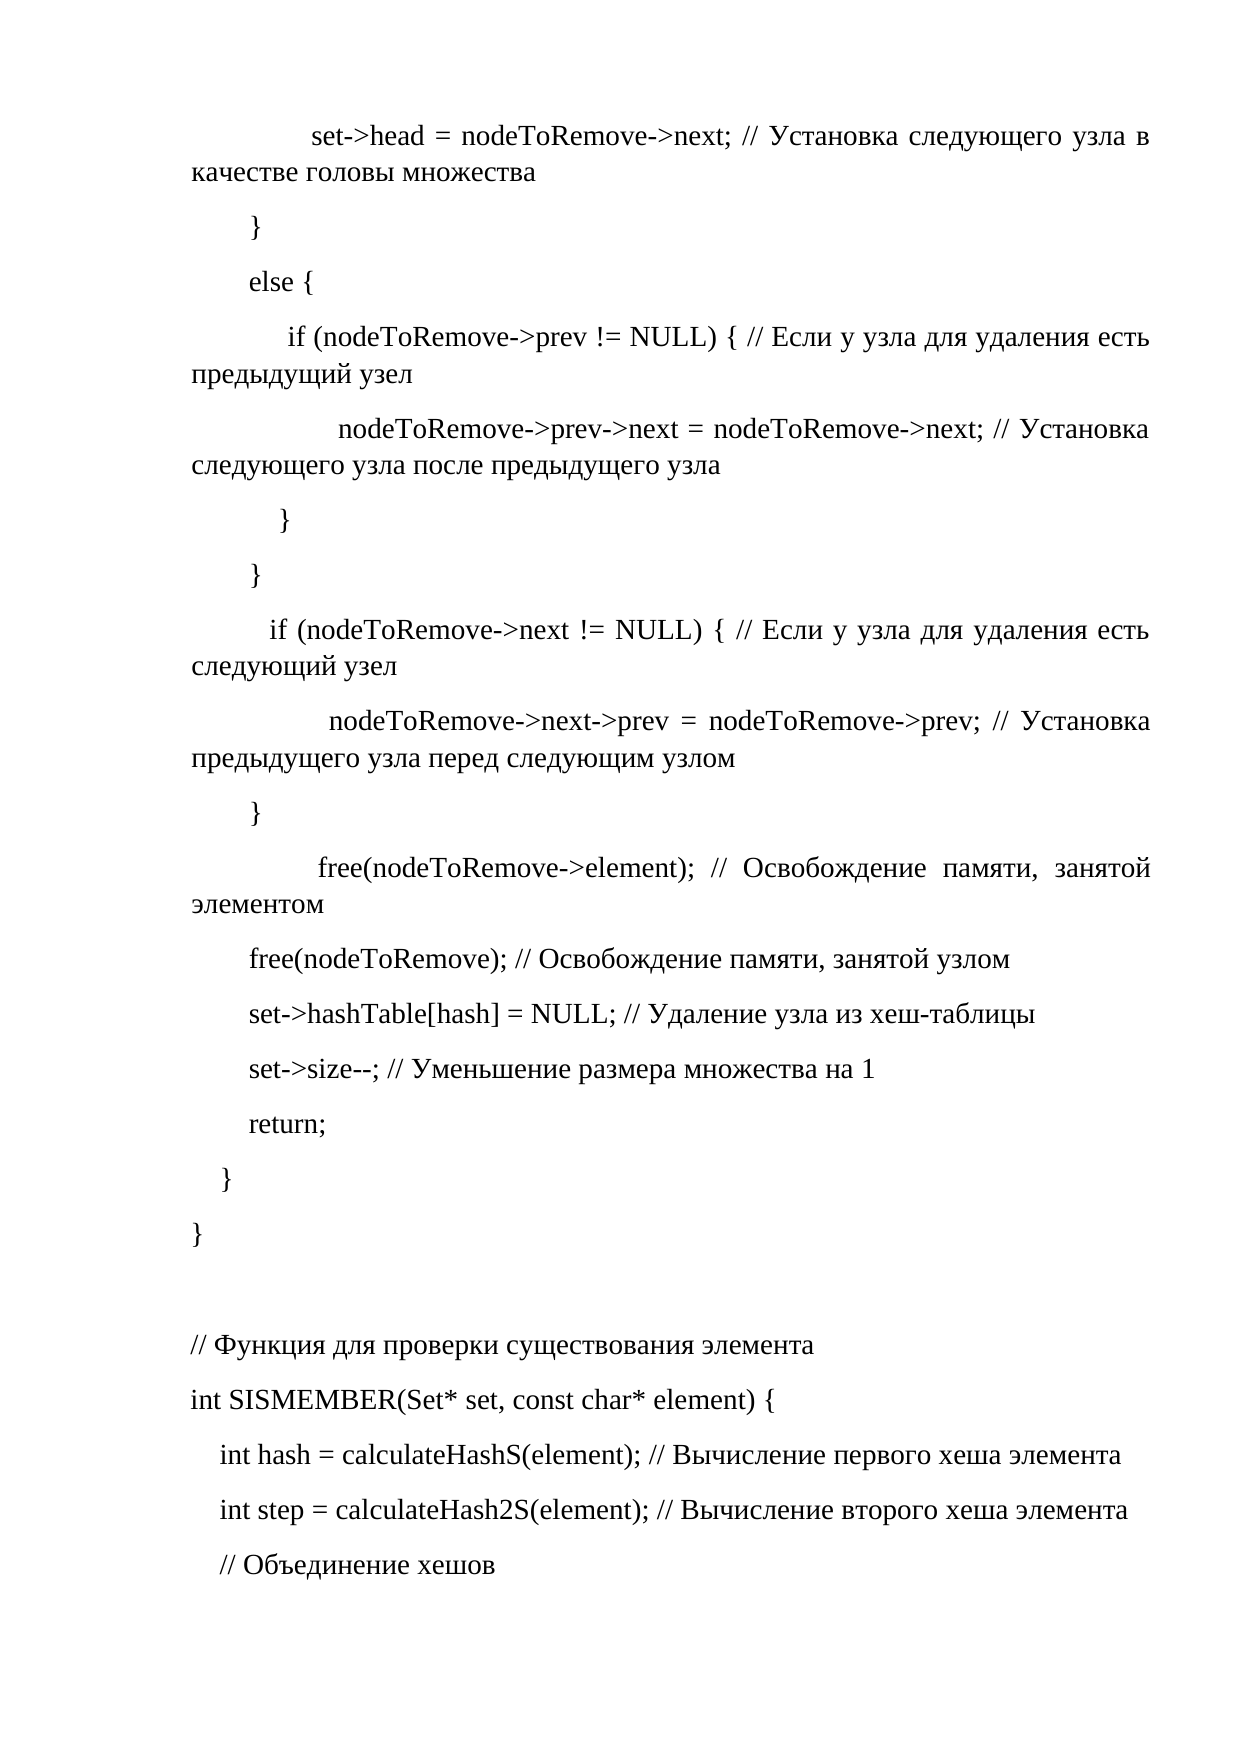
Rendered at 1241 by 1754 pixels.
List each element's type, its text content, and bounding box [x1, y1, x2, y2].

text } [190, 795, 1152, 828]
text int hash = calculateHashS(element); // Вычисление первого хеша элемента [190, 1437, 1152, 1471]
text free(nodeToRemove->element); // Освобождение памяти, занятой элементом [190, 850, 1152, 919]
text // Функция для проверки существования элемента [190, 1327, 1152, 1360]
text // Объединение хешов [190, 1547, 1152, 1581]
text } [190, 557, 1152, 591]
text if (nodeToRemove->prev != NULL) { // Если у узла для удаления есть предыдущий узел [190, 319, 1152, 389]
text set->hashTable[hash] = NULL; // Удаление узла из хеш-таблицы [190, 996, 1152, 1030]
text set->size--; // Уменьшение размера множества на 1 [190, 1051, 1152, 1085]
text int SISMEMBER(Set* set, const char* element) { [190, 1382, 1152, 1416]
text if (nodeToRemove->next != NULL) { // Если у узла для удаления есть следующий узел [190, 612, 1152, 682]
text } [190, 209, 1152, 243]
text nodeToRemove->prev->next = nodeToRemove->next; // Установка следующего узла после предыдущего узла [190, 411, 1152, 481]
text } [190, 502, 1152, 536]
text else { [190, 264, 1152, 298]
text nodeToRemove->next->prev = nodeToRemove->prev; // Установка предыдущего узла перед следующим узлом [190, 703, 1152, 773]
text } [190, 1217, 1152, 1250]
text set->head = nodeToRemove->next; // Установка следующего узла в качестве головы множества [190, 118, 1152, 188]
text } [190, 1162, 1152, 1195]
text return; [190, 1106, 1152, 1140]
text free(nodeToRemove); // Освобождение памяти, занятой узлом [190, 941, 1152, 975]
text int step = calculateHash2S(element); // Вычисление второго хеша элемента [190, 1492, 1152, 1526]
